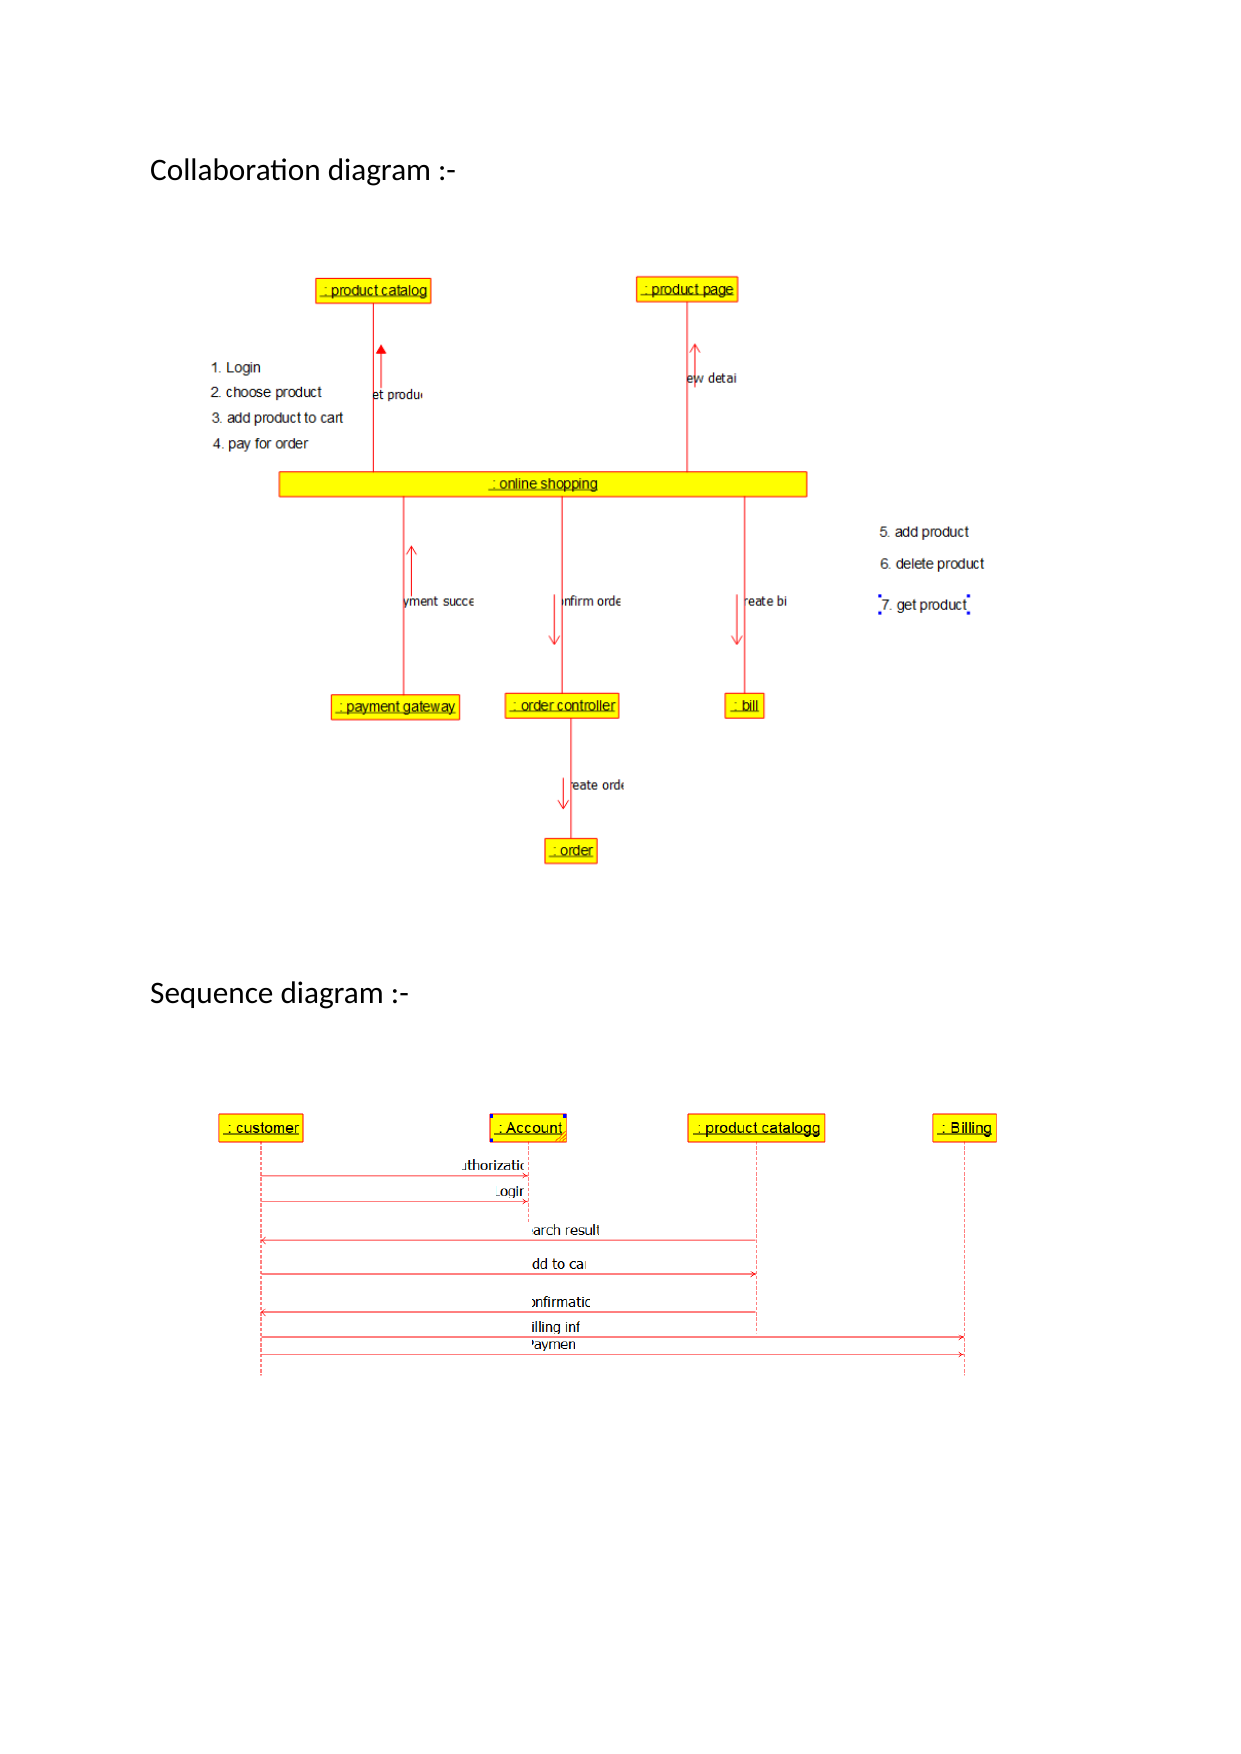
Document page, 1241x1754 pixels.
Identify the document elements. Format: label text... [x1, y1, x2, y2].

picture [150, 1030, 1091, 1456]
text Collaboration diagram :- [150, 150, 1090, 188]
picture [150, 207, 1091, 954]
text Sequence diagram :- [150, 973, 1090, 1011]
